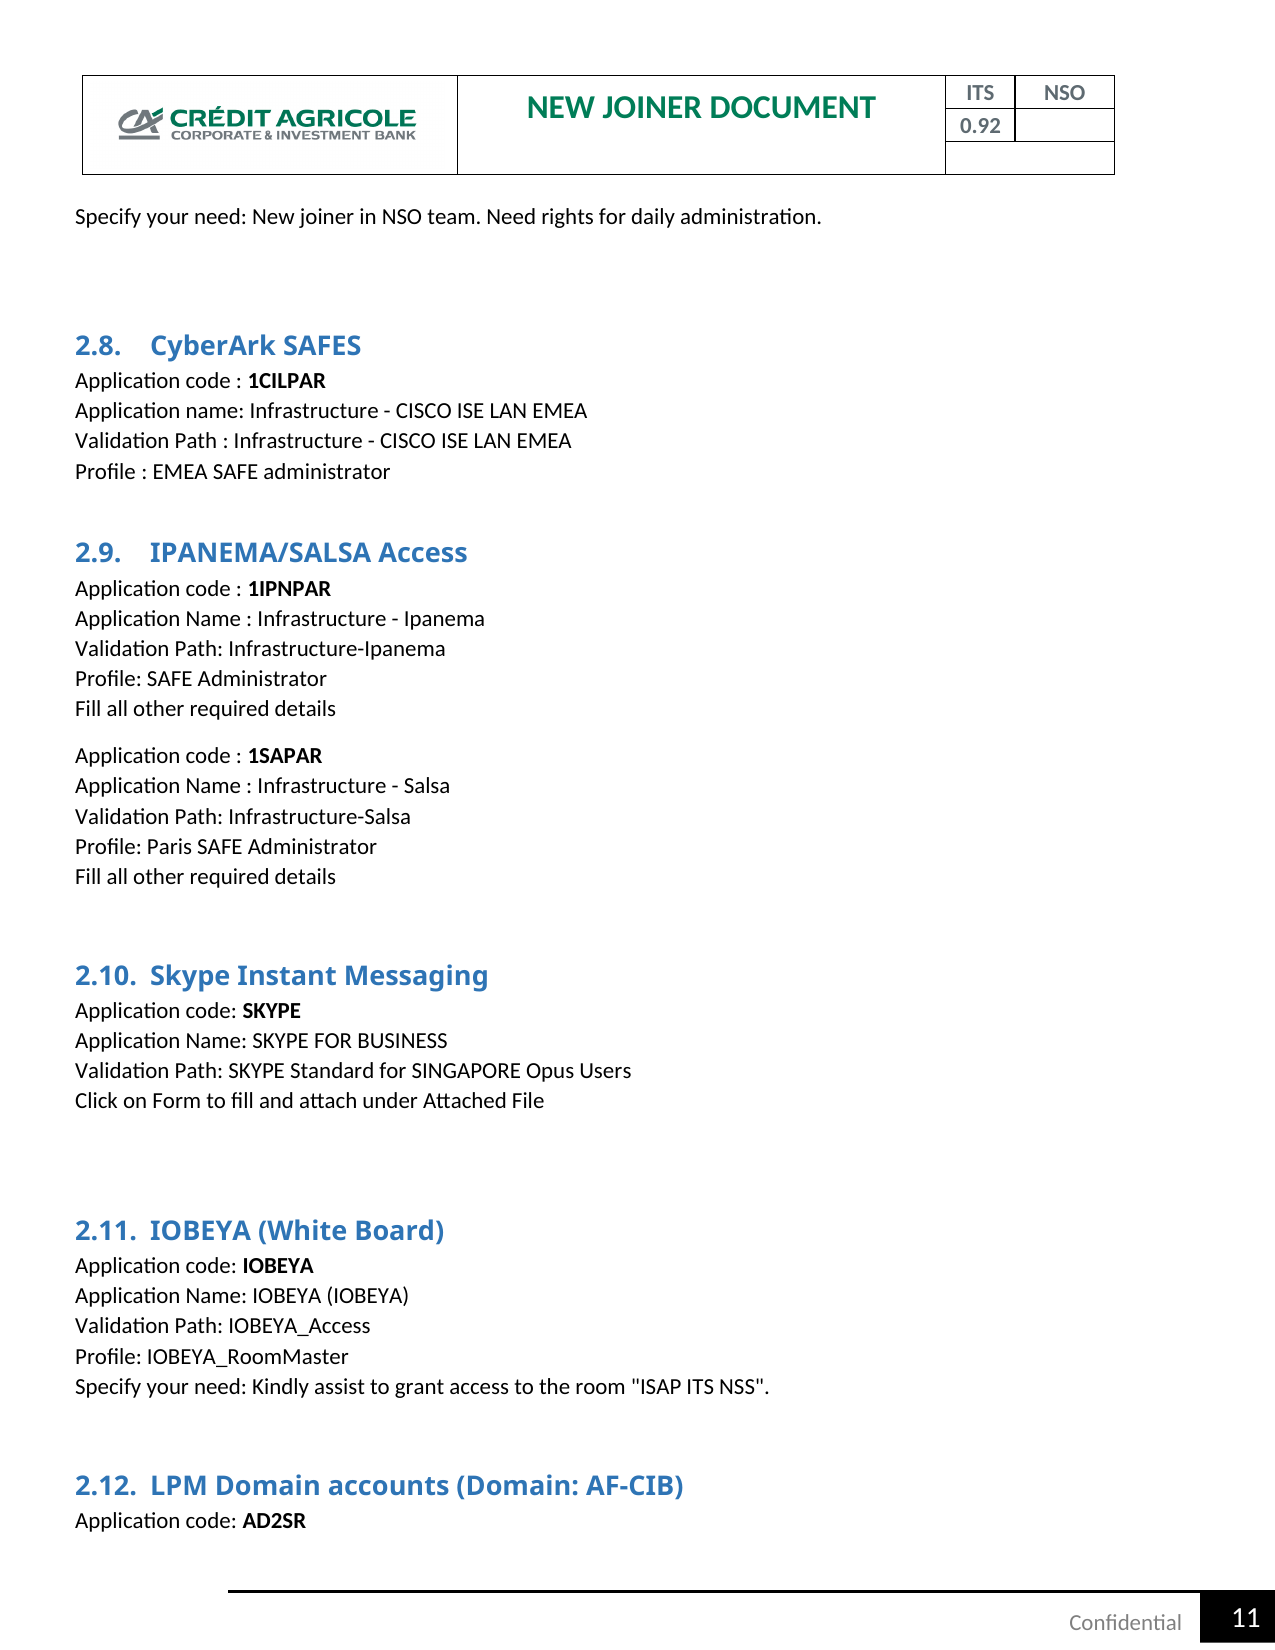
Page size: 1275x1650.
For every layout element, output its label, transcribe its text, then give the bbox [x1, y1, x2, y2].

text Application code: AD2SR [75, 1507, 1200, 1535]
subtitle LPM Domain accounts (Domain: AF-CIB) [75, 1467, 1200, 1504]
text Validation Path: SKYPE Standard for SINGAPORE Opus Users [75, 1056, 1200, 1084]
text Application code: SKYPE [75, 996, 1200, 1024]
text Specify your need: Kindly assist to grant access to the room "ISAP ITS NSS". [75, 1372, 1200, 1400]
text Application code : 1CILPAR Application name: Infrastructure - CISCO ISE LAN EMEA [75, 366, 1200, 424]
subtitle CyberArk SAFES [75, 326, 1200, 363]
text Profile : EMEA SAFE administrator [75, 457, 1200, 485]
text Application code: IOBEYA [75, 1251, 1200, 1279]
subtitle Skype Instant Messaging [75, 956, 1200, 993]
subtitle IOBEYA (White Board) [75, 1211, 1200, 1248]
text Specify your need: New joiner in NSO team. Need rights for daily administration. [75, 202, 1200, 231]
text Application Name: IOBEYA (IOBEYA) [75, 1281, 1200, 1309]
text Click on Form to fill and attach under Attached File [75, 1086, 1200, 1114]
subtitle IPANEMA/SALSA Access [75, 534, 1200, 571]
text Application Name: SKYPE FOR BUSINESS [75, 1026, 1200, 1054]
text Validation Path : Infrastructure - CISCO ISE LAN EMEA [75, 427, 1200, 455]
text Application code : 1IPNPAR Application Name : Infrastructure - Ipanema Validation Path: Infrastructure-Ipanema Profile: SAFE Administrator Fill all other required details [75, 574, 1200, 723]
text Profile: IOBEYA_RoomMaster [75, 1342, 1200, 1370]
text Application code : 1SAPAR Application Name : Infrastructure - Salsa Validation Path: Infrastructure-Salsa Profile: Paris SAFE Administrator Fill all other required details [75, 741, 1200, 890]
picture [90, 81, 445, 169]
text Validation Path: IOBEYA_Access [75, 1312, 1200, 1340]
